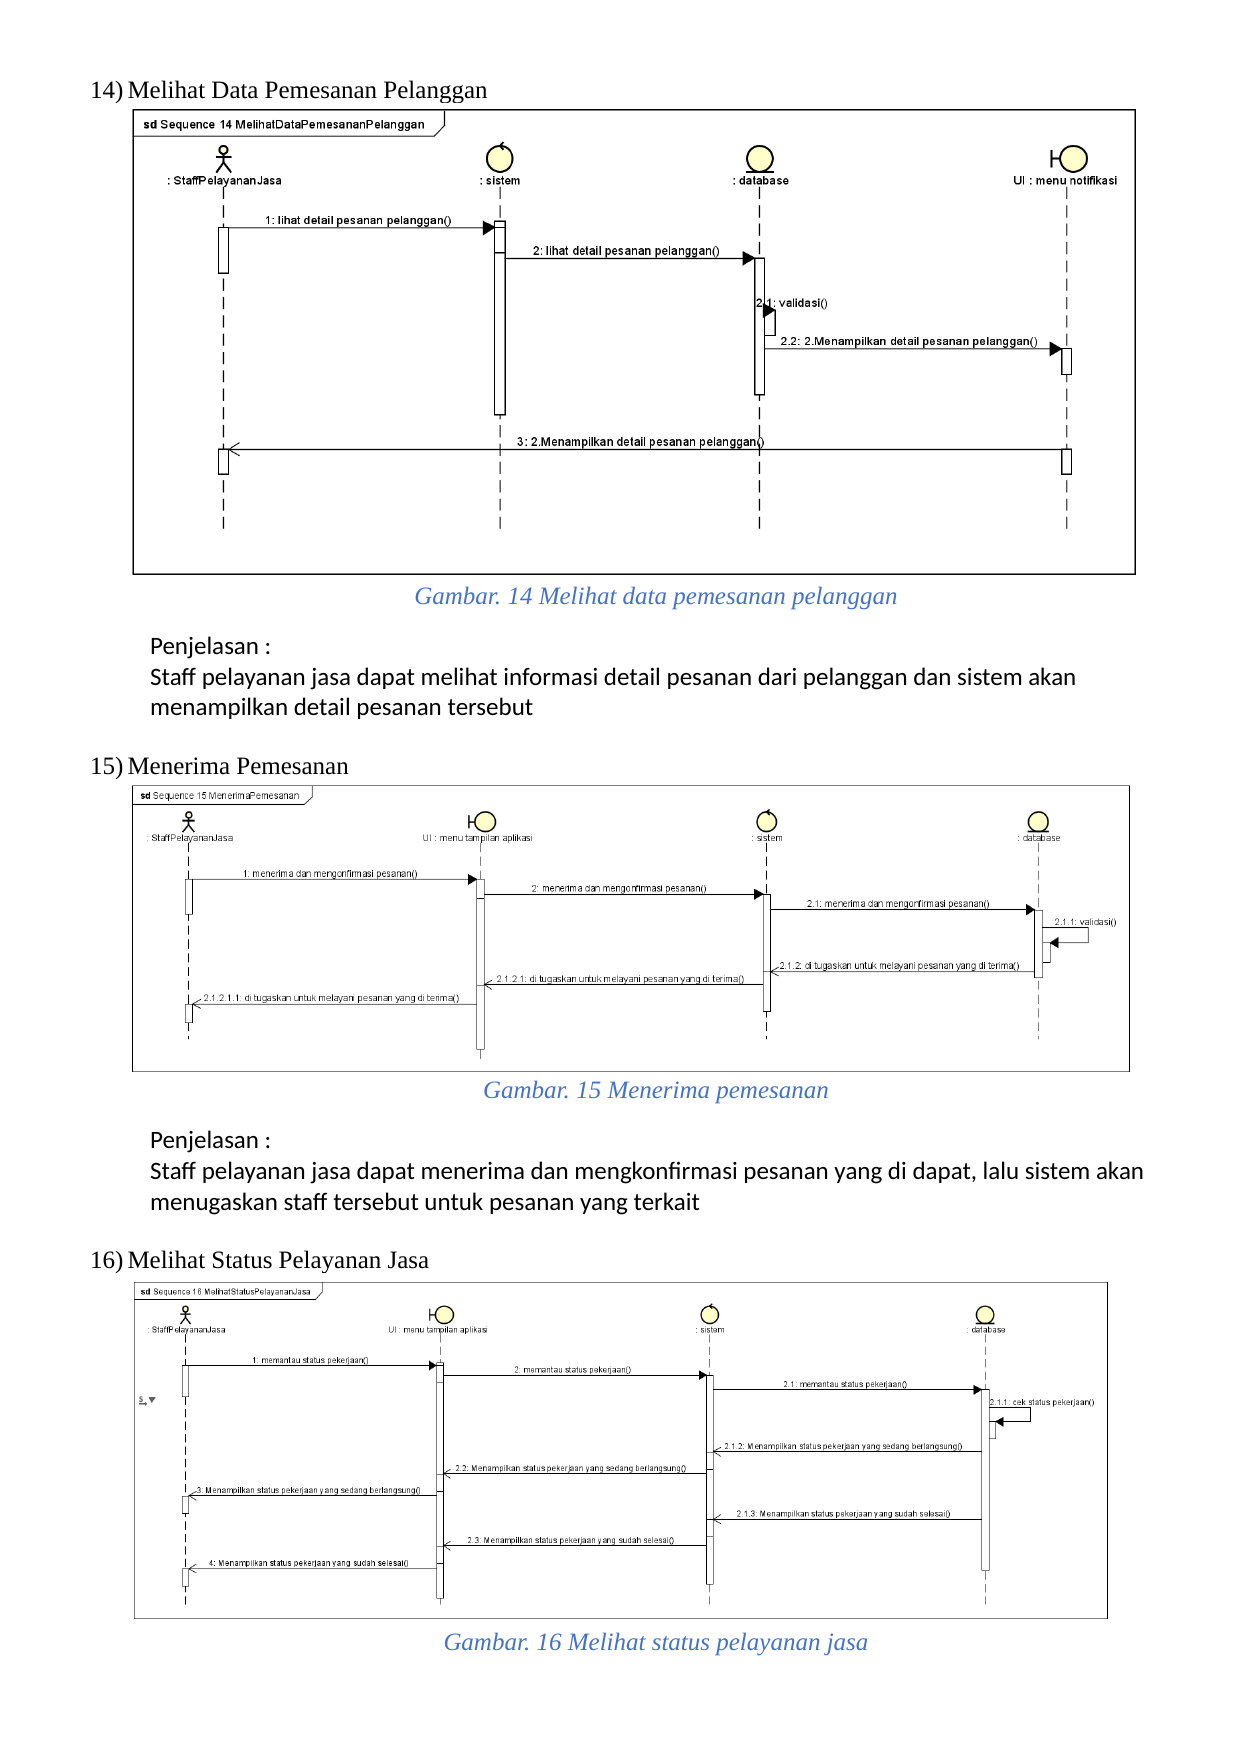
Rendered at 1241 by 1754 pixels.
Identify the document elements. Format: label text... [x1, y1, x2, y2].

text Staff pelayanan jasa dapat menerima dan mengkonfirmasi pesanan yang di dapat, lalu sistem akan menugaskan staff tersebut untuk pesanan yang terkait [75, 1155, 1165, 1216]
text Staff pelayanan jasa dapat melihat informasi detail pesanan dari pelanggan dan sistem akan menampilkan detail pesanan tersebut [75, 661, 1165, 722]
picture [127, 103, 1142, 581]
text Gambar. 15 Menerima pemesanan [149, 1075, 1165, 1104]
picture [127, 1273, 1114, 1628]
text Penjelasan : [75, 631, 1165, 661]
text Gambar. 16 Melihat status pelayanan jasa [149, 1627, 1165, 1656]
picture [127, 779, 1135, 1076]
text Gambar. 14 Melihat data pemesanan pelanggan [149, 581, 1165, 610]
text Penjelasan : [75, 1125, 1165, 1155]
